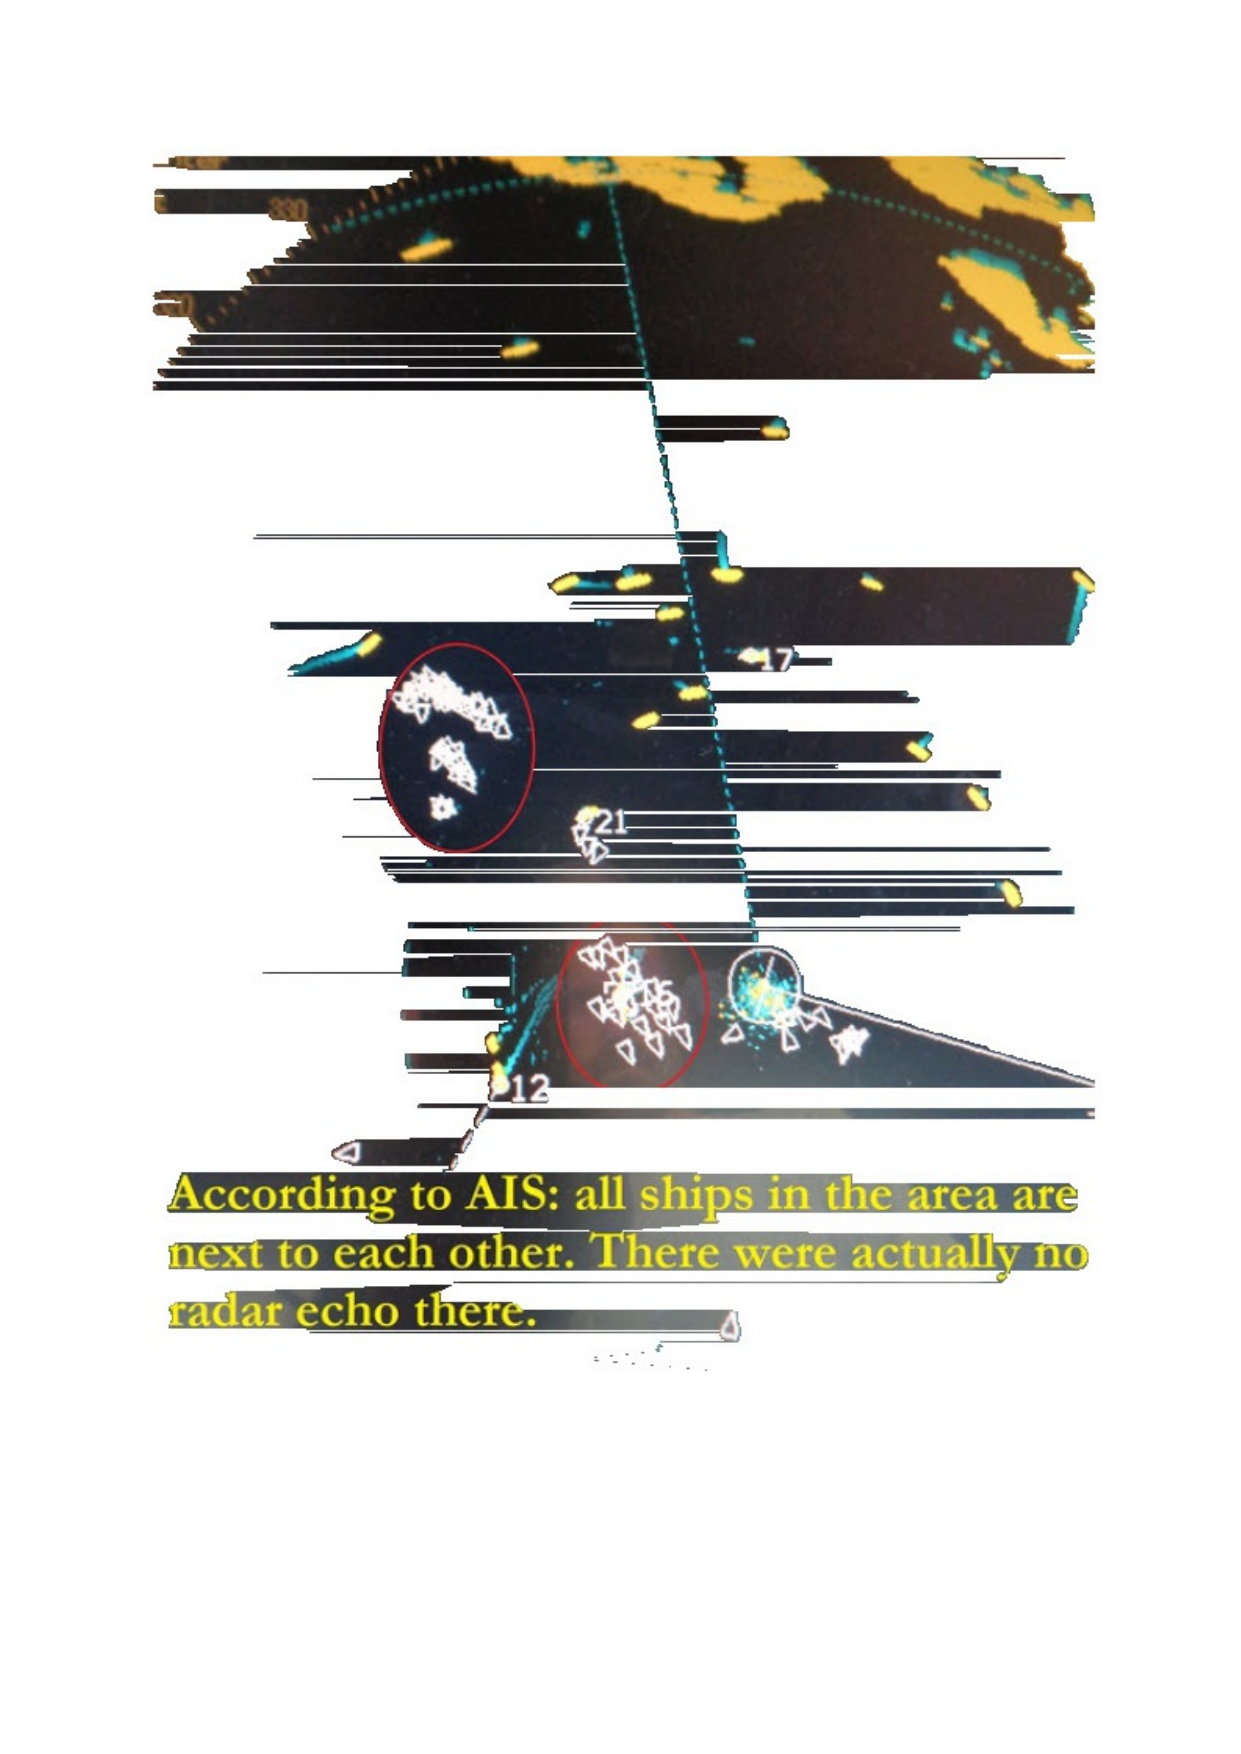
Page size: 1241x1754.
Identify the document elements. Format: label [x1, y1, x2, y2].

picture [147, 147, 1103, 1371]
